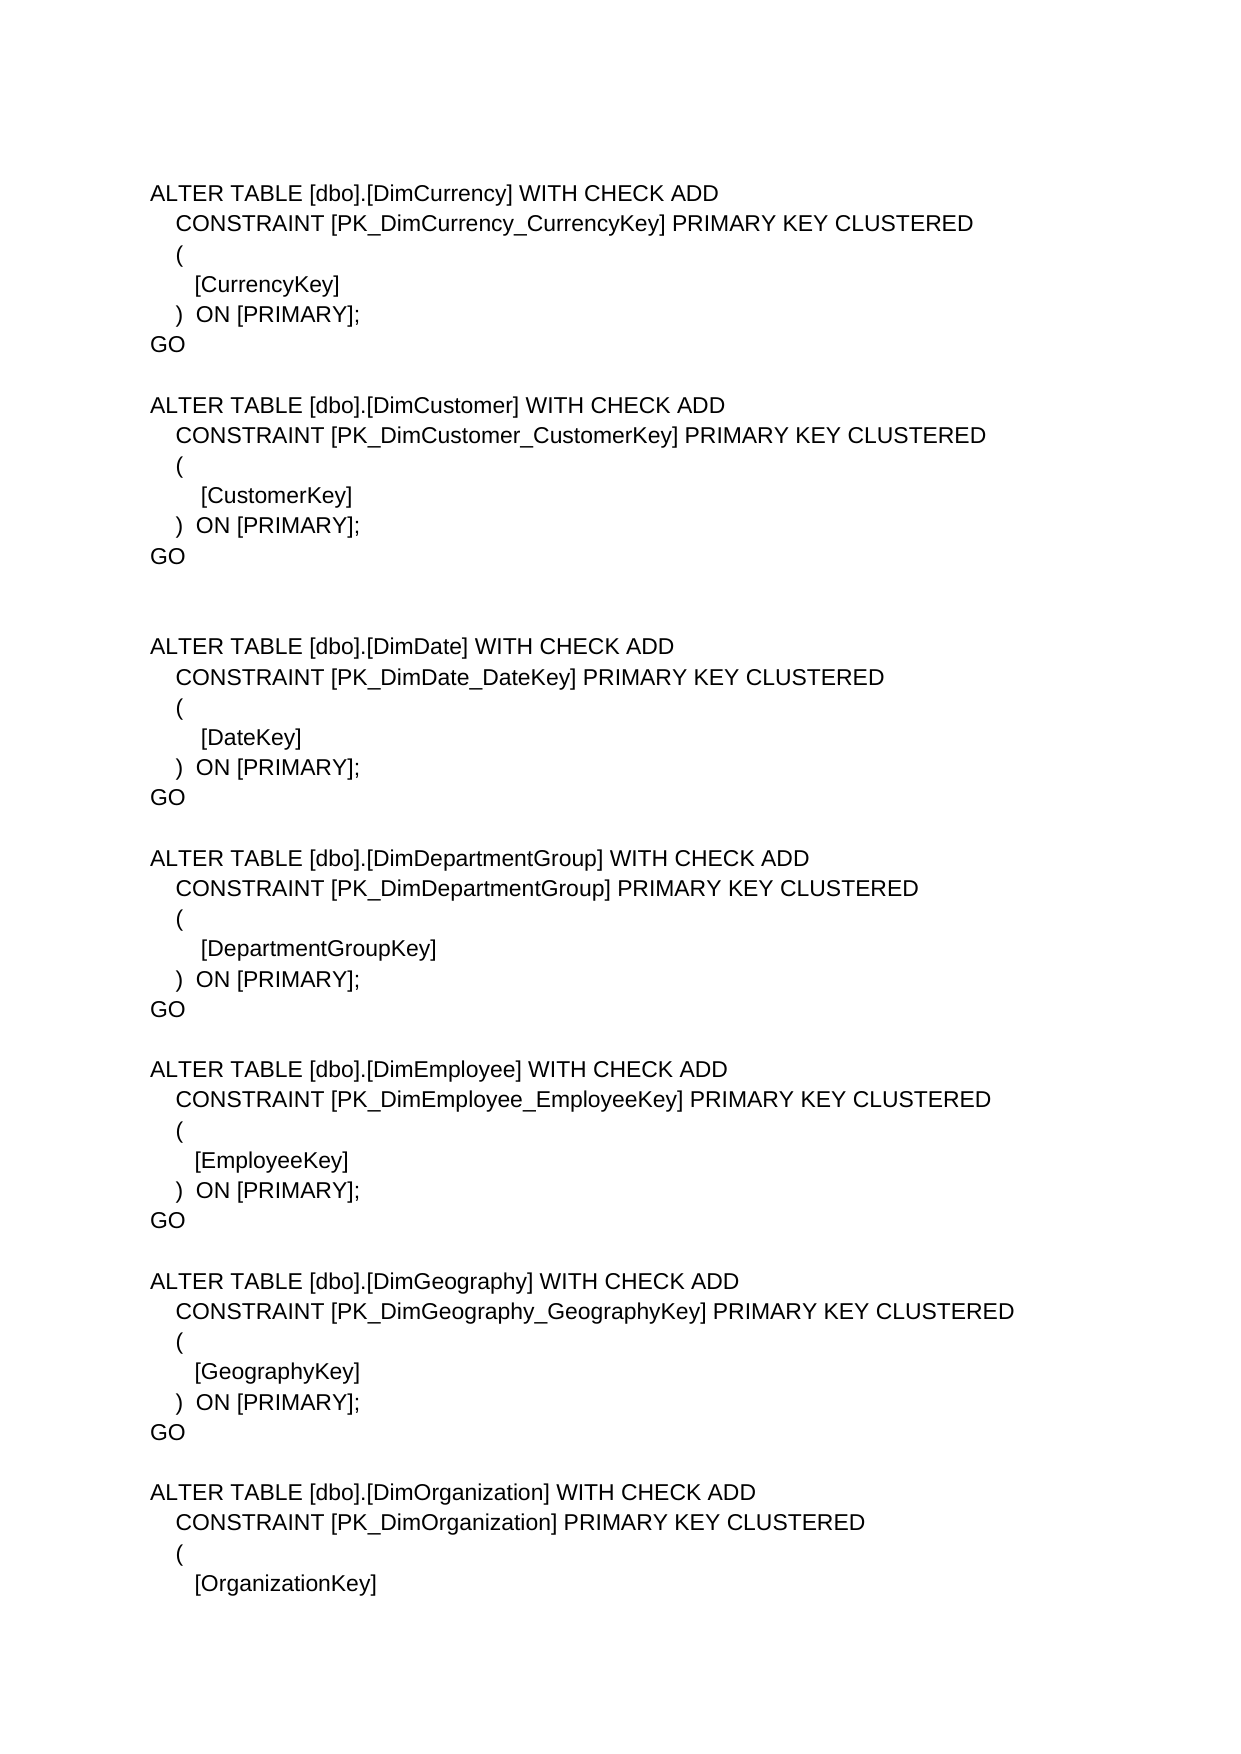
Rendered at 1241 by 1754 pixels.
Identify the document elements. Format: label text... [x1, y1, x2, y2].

text CONSTRAINT [PK_DimDate_DateKey] PRIMARY KEY CLUSTERED [150, 663, 1090, 690]
text GO [150, 996, 1090, 1022]
text [DepartmentGroupKey] [150, 935, 1090, 962]
text ) ON [PRIMARY]; [150, 754, 1090, 781]
text ) ON [PRIMARY]; [150, 512, 1090, 539]
text ALTER TABLE [dbo].[DimCustomer] WITH CHECK ADD [150, 392, 1090, 418]
text ALTER TABLE [dbo].[DimGeography] WITH CHECK ADD [150, 1268, 1090, 1294]
text CONSTRAINT [PK_DimDepartmentGroup] PRIMARY KEY CLUSTERED [150, 875, 1090, 901]
text [CurrencyKey] [150, 271, 1090, 297]
text GO [150, 543, 1090, 569]
text CONSTRAINT [PK_DimOrganization] PRIMARY KEY CLUSTERED [150, 1509, 1090, 1536]
text ALTER TABLE [dbo].[DimDepartmentGroup] WITH CHECK ADD [150, 845, 1090, 871]
text ) ON [PRIMARY]; [150, 301, 1090, 327]
text ( [150, 694, 1090, 720]
text ( [150, 905, 1090, 932]
text ALTER TABLE [dbo].[DimDate] WITH CHECK ADD [150, 633, 1090, 660]
text ( [150, 452, 1090, 478]
text [OrganizationKey] [150, 1570, 1090, 1596]
text ( [150, 1539, 1090, 1566]
text CONSTRAINT [PK_DimCustomer_CustomerKey] PRIMARY KEY CLUSTERED [150, 422, 1090, 448]
text GO [150, 1419, 1090, 1445]
text CONSTRAINT [PK_DimCurrency_CurrencyKey] PRIMARY KEY CLUSTERED [150, 210, 1090, 237]
text ALTER TABLE [dbo].[DimCurrency] WITH CHECK ADD [150, 180, 1090, 207]
text ) ON [PRIMARY]; [150, 1177, 1090, 1203]
text CONSTRAINT [PK_DimEmployee_EmployeeKey] PRIMARY KEY CLUSTERED [150, 1086, 1090, 1113]
text [EmployeeKey] [150, 1147, 1090, 1173]
text ( [150, 1328, 1090, 1354]
text ALTER TABLE [dbo].[DimEmployee] WITH CHECK ADD [150, 1056, 1090, 1083]
text GO [150, 784, 1090, 811]
text ( [150, 241, 1090, 267]
text GO [150, 331, 1090, 358]
text ALTER TABLE [dbo].[DimOrganization] WITH CHECK ADD [150, 1479, 1090, 1506]
text ) ON [PRIMARY]; [150, 1388, 1090, 1415]
text ( [150, 1117, 1090, 1143]
text GO [150, 1207, 1090, 1234]
text ) ON [PRIMARY]; [150, 966, 1090, 992]
text [GeographyKey] [150, 1358, 1090, 1385]
text CONSTRAINT [PK_DimGeography_GeographyKey] PRIMARY KEY CLUSTERED [150, 1298, 1090, 1324]
text [DateKey] [150, 724, 1090, 750]
text [CustomerKey] [150, 482, 1090, 509]
